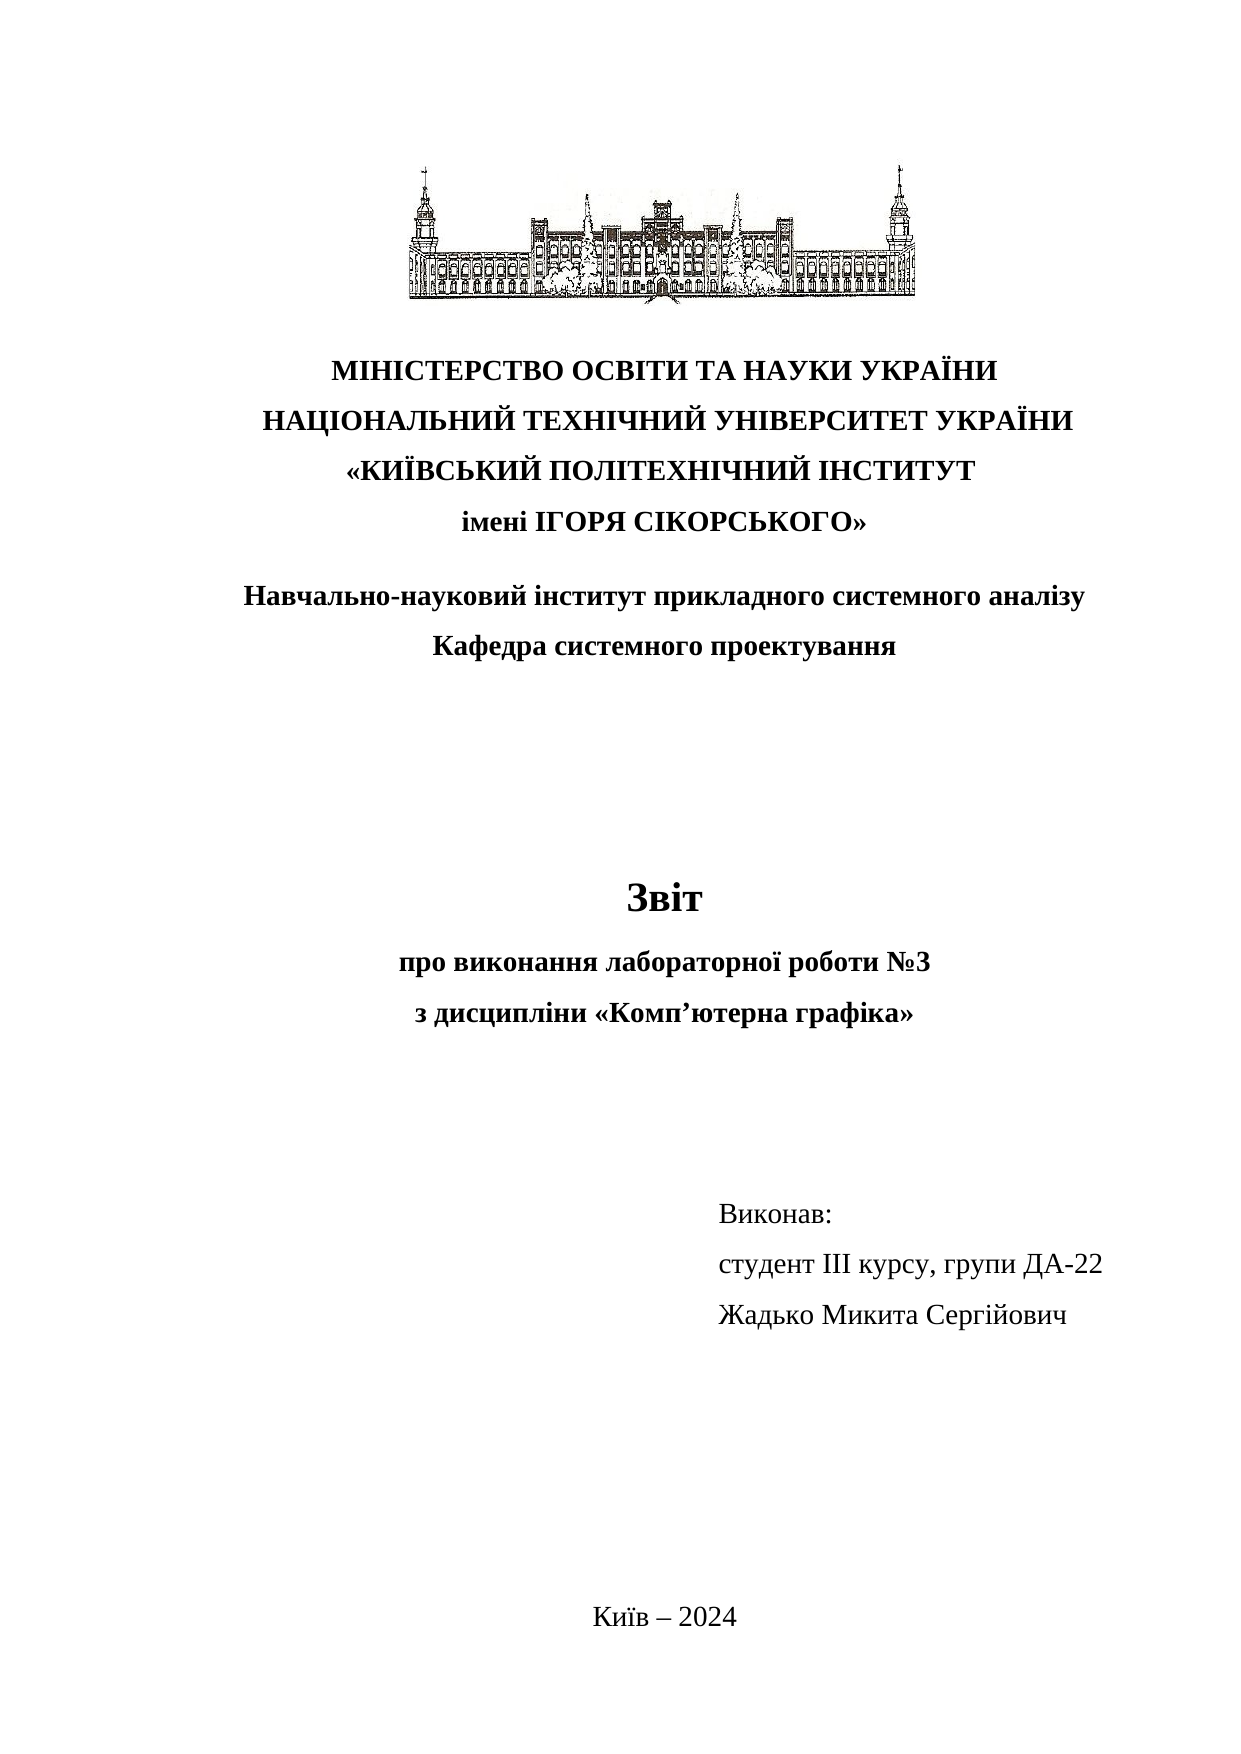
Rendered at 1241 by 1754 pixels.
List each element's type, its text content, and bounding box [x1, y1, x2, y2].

picture [407, 158, 922, 306]
text Навчально-науковий інститут прикладного системного аналізу Кафедра системного проектування [177, 578, 1152, 662]
text Звіт [177, 873, 1152, 921]
text Київ – 2024 [177, 1599, 1152, 1632]
text МІНІСТЕРСТВО ОСВІТИ ТА НАУКИ УКРАЇНИ НАЦІОНАЛЬНИЙ ТЕХНІЧНИЙ УНІВЕРСИТЕТ УКРАЇНИ «КИЇВСЬКИЙ ПОЛІТЕХНІЧНИЙ ІНСТИТУТ імені ІГОРЯ СІКОРСЬКОГО» [177, 353, 1152, 537]
text про виконання лабораторної роботи №3 з дисципліни «Комп’ютерна графіка» [177, 944, 1152, 1028]
text Виконав: студент III курсу, групи ДА-22 Жадько Микита Сергійович [718, 1196, 1152, 1330]
